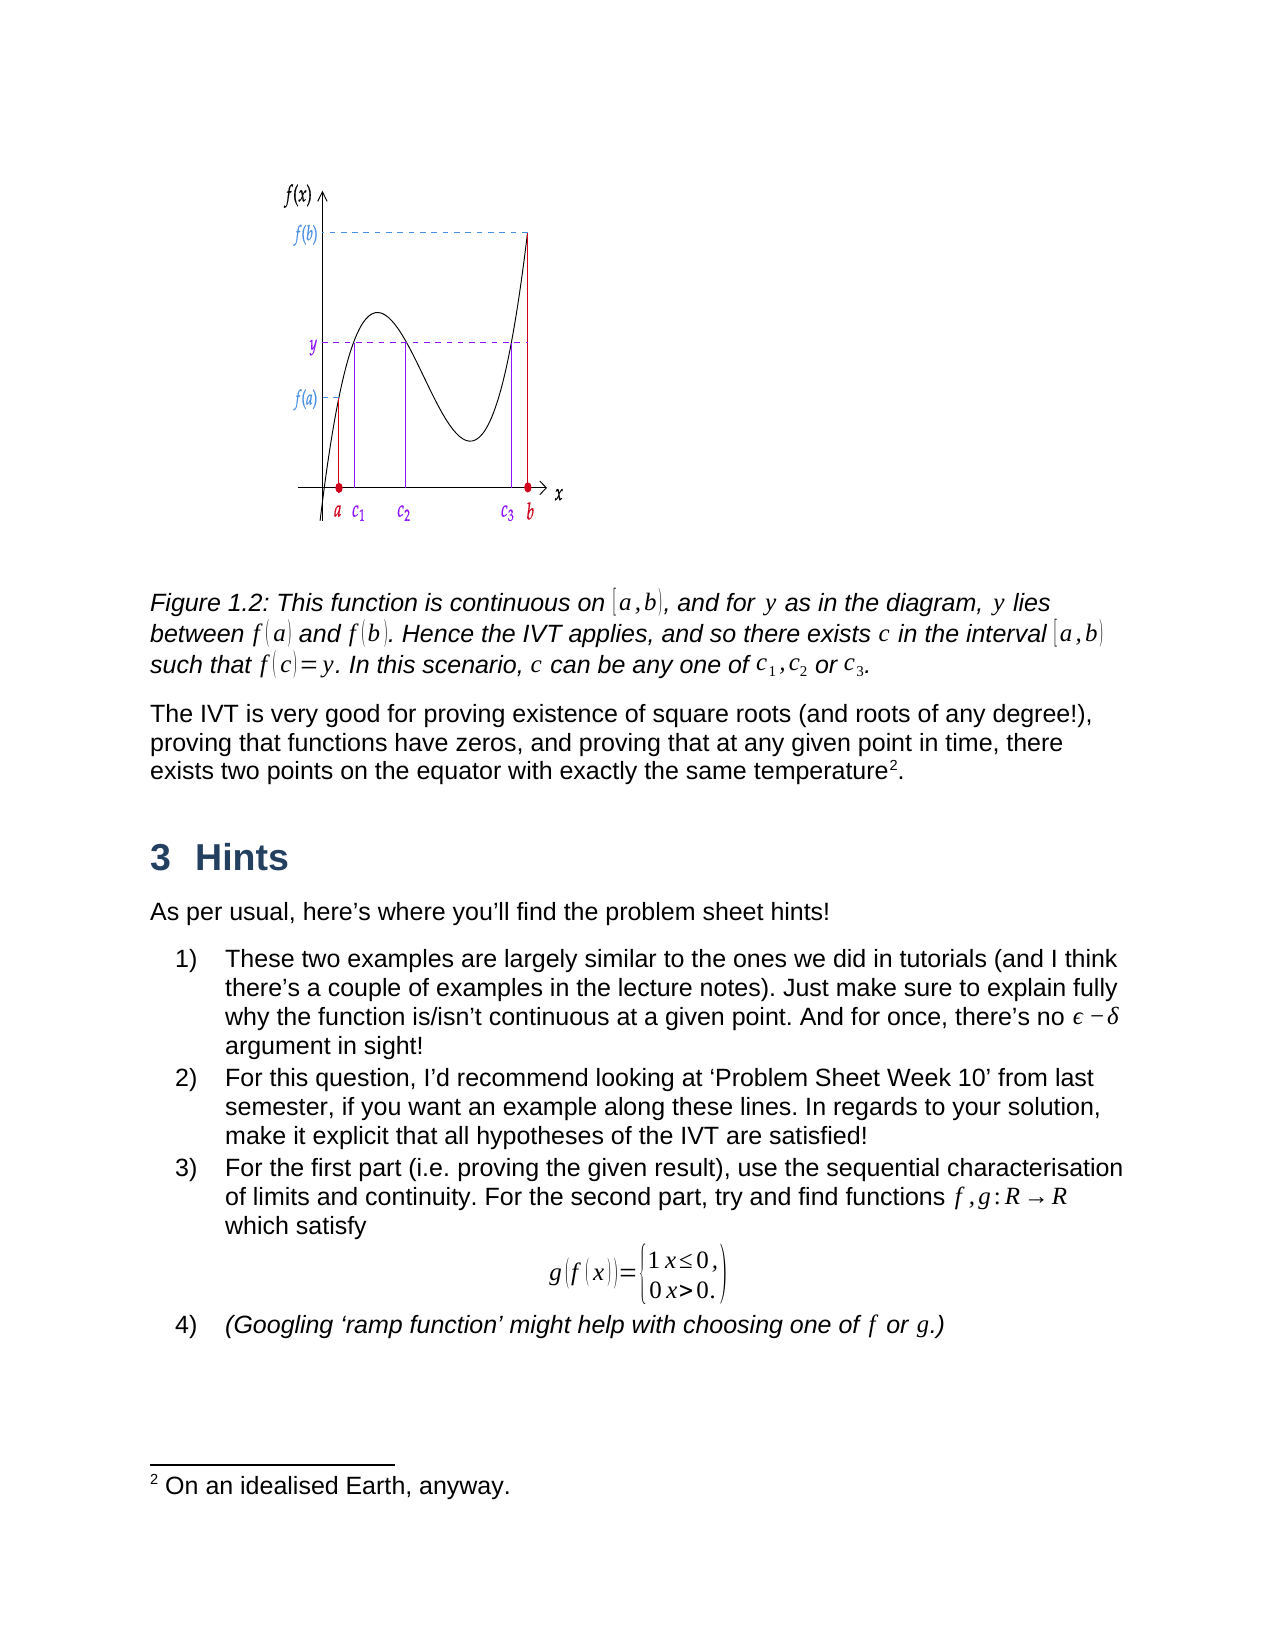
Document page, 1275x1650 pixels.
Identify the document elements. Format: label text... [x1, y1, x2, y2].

list For this question, I’d recommend looking at ‘Problem Sheet Week 10’ from last semester, if you want an example along these lines. In regards to your solution, make it explicit that all hypotheses of the IVT are satisfied! [175, 1063, 1125, 1149]
subtitle Hints [150, 835, 1125, 878]
list For the first part (i.e. proving the given result), use the sequential characterisation of limits and continuity. For the second part, try and find functions which satisfy [175, 1153, 1125, 1239]
list These two examples are largely similar to the ones we did in tutorials (and I think there’s a couple of examples in the lecture notes). Just make sure to explain fully why the function is/isn’t continuous at a given point. And for once, there’s no argument in sight! [175, 944, 1125, 1059]
text The IVT is very good for proving existence of square roots (and roots of any degree!), proving that functions have zeros, and proving that at any given point in time, there exists two points on the equator with exactly the same temperature. [150, 699, 1125, 785]
list (Googling ‘ramp function’ might help with choosing one of or .) [175, 1310, 1125, 1339]
text As per usual, here’s where you’ll find the problem sheet hints! [150, 897, 1125, 926]
text Figure 1.2: This function is continuous on , and for as in the diagram, lies between and . Hence the IVT applies, and so there exists in the interval such that . In this scenario, can be any one of or . [150, 587, 1125, 680]
